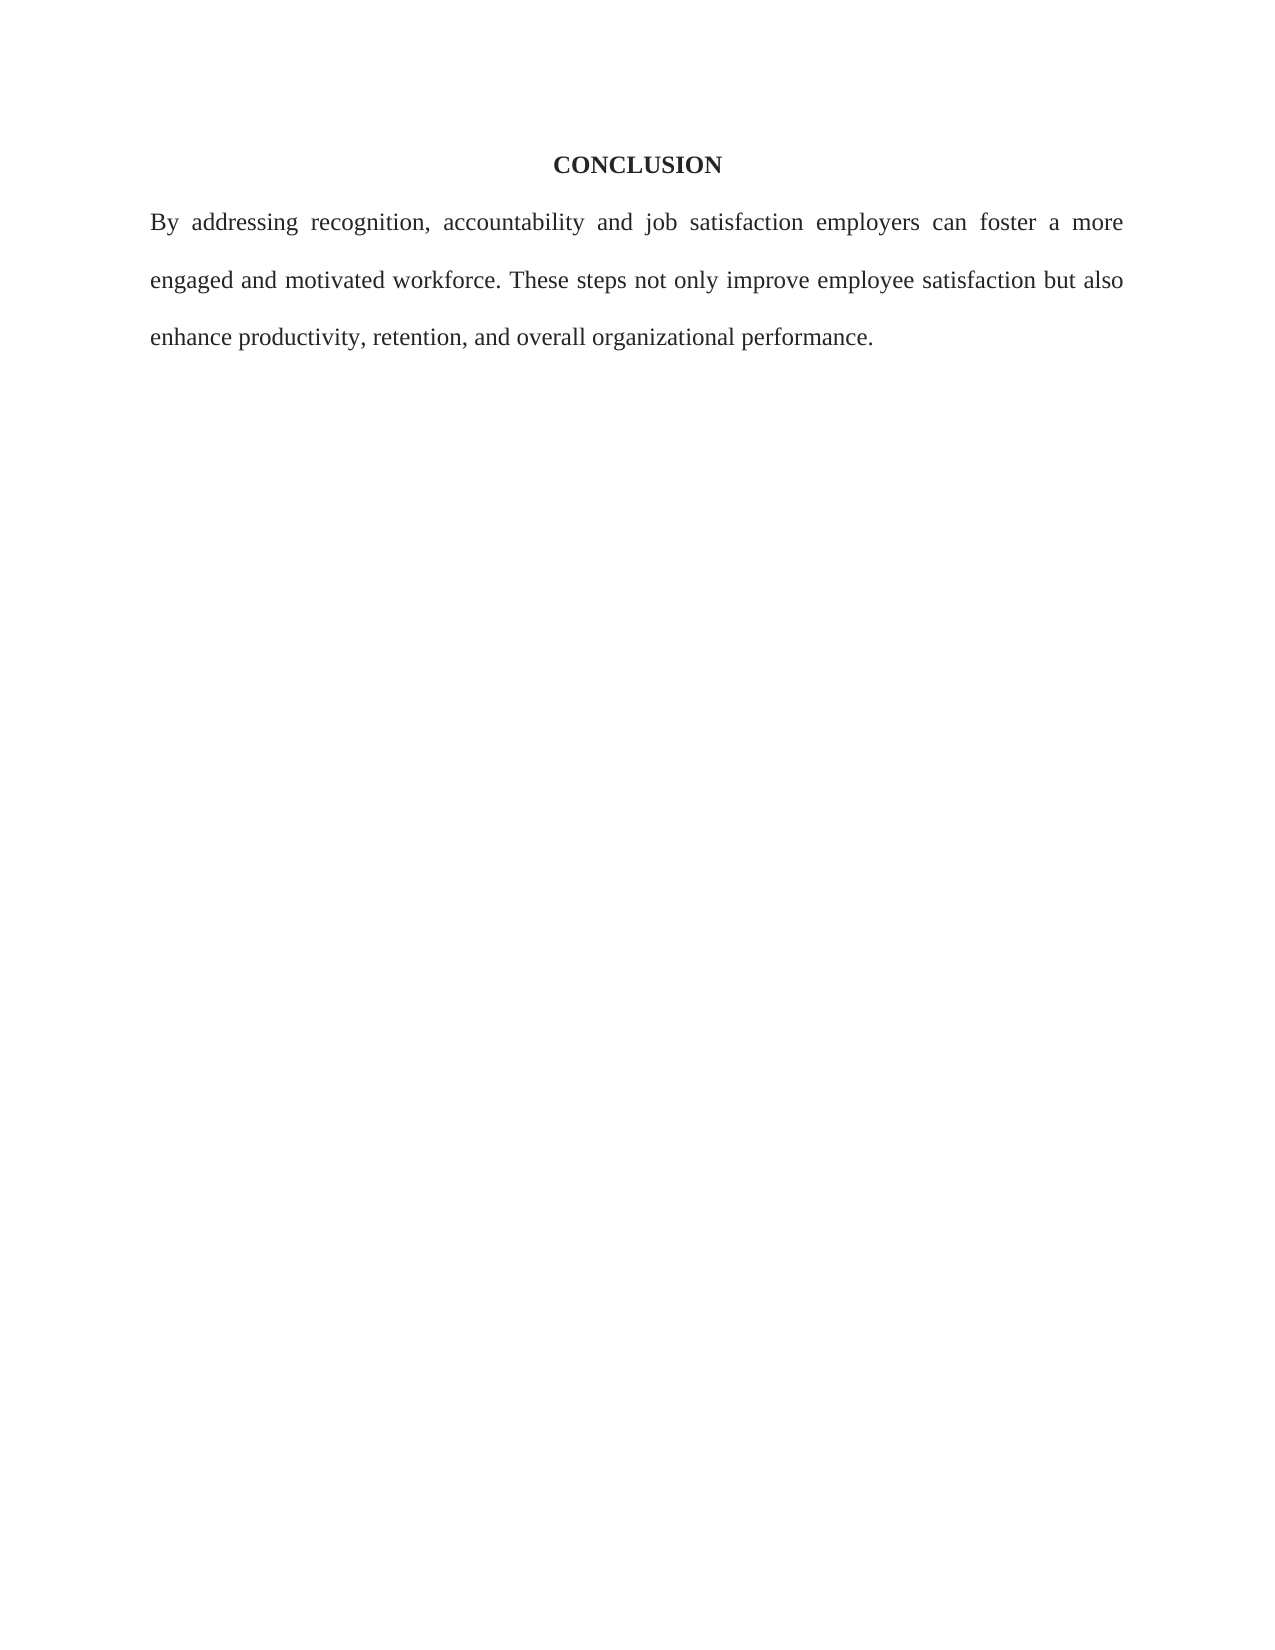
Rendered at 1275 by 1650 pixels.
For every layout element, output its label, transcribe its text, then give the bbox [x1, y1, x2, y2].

text By addressing recognition, accountability and job satisfaction employers can foster a more engaged and motivated workforce. These steps not only improve employee satisfaction but also enhance productivity, retention, and overall organizational performance. [150, 207, 1125, 351]
text CONCLUSION [150, 150, 1125, 179]
